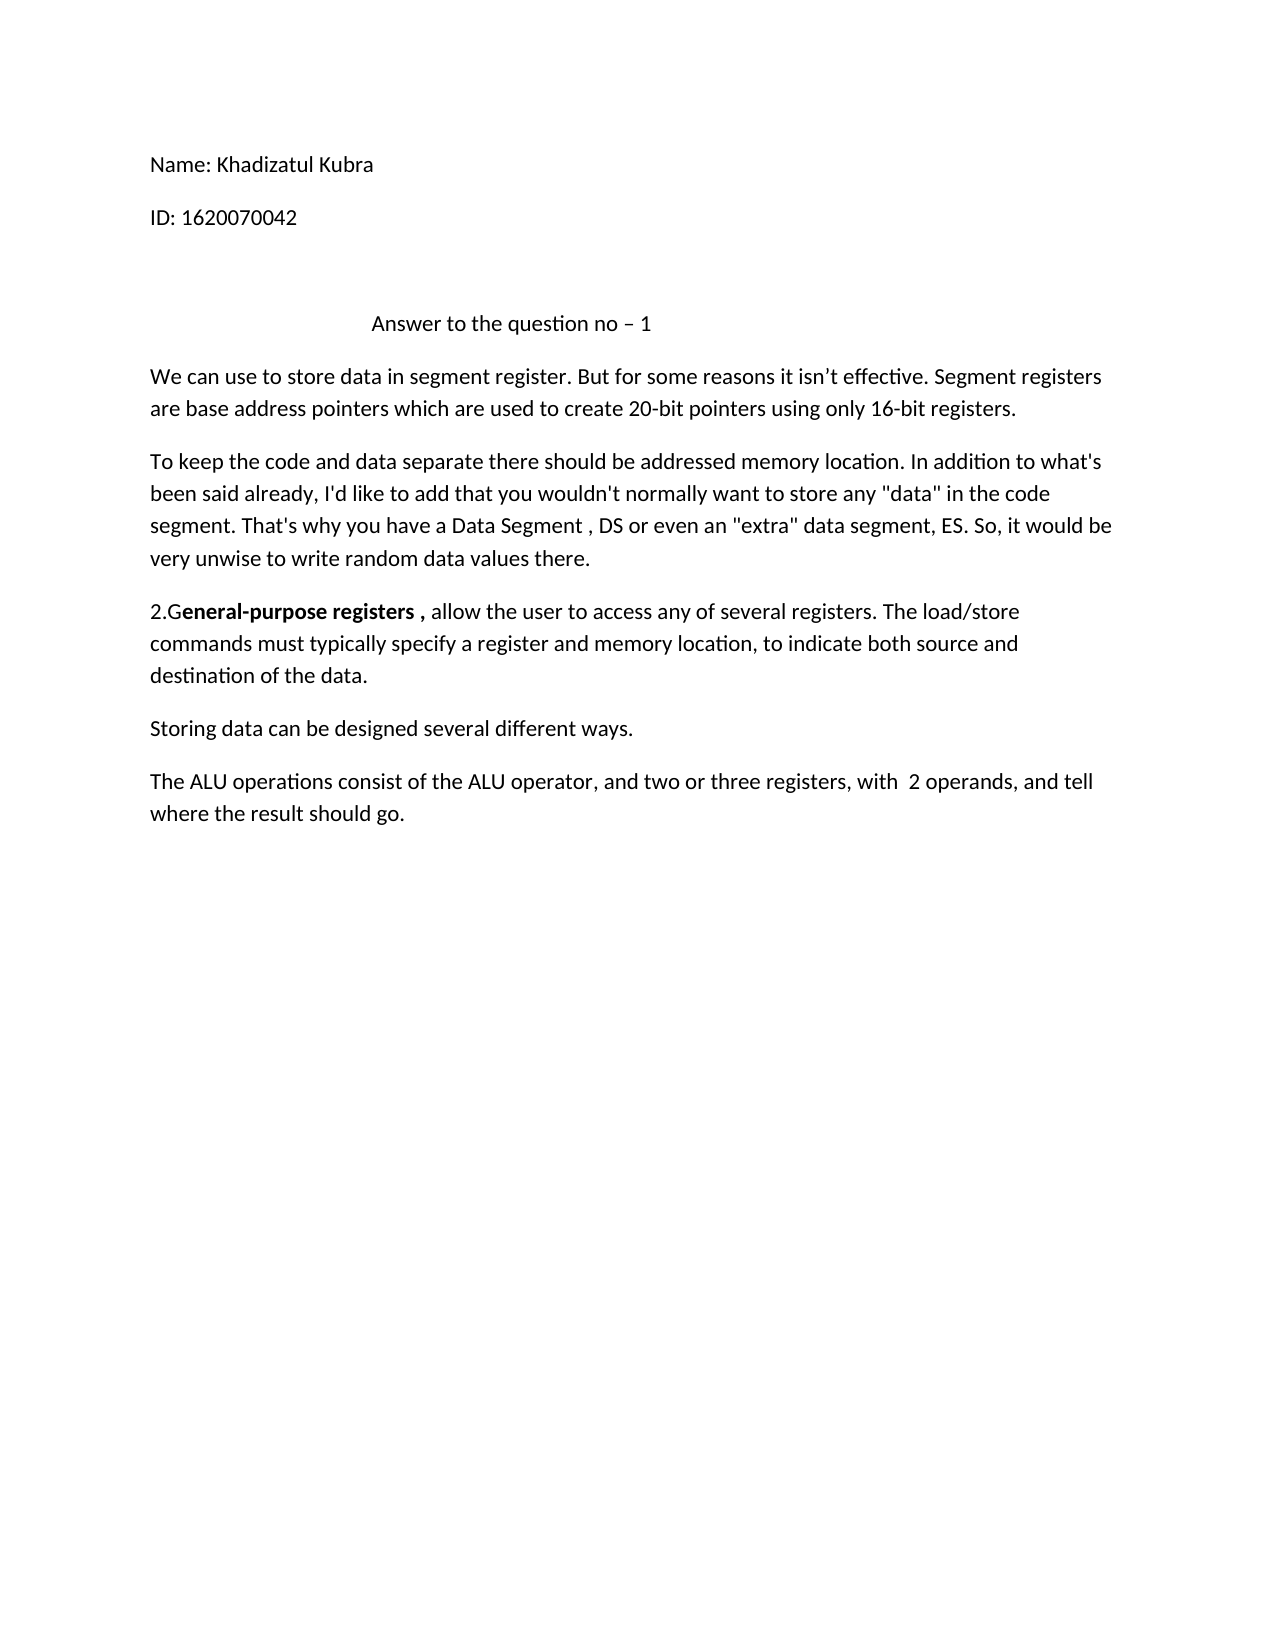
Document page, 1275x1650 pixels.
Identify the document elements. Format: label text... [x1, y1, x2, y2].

text 2.General-purpose registers , allow the user to access any of several registers. The load/store commands must typically specify a register and memory location, to indicate both source and destination of the data. [150, 597, 1125, 689]
text ID: 1620070042 [150, 203, 1125, 231]
text We can use to store data in segment register. But for some reasons it isn’t effective. Segment registers are base address pointers which are used to create 20-bit pointers using only 16-bit registers. [150, 362, 1125, 422]
text Name: Khadizatul Kubra [150, 150, 1125, 178]
text To keep the code and data separate there should be addressed memory location. In addition to what's been said already, I'd like to add that you wouldn't normally want to store any "data" in the code segment. That's why you have a Data Segment , DS or even an "extra" data segment, ES. So, it would be very unwise to write random data values there. [150, 447, 1125, 572]
text The ALU operations consist of the ALU operator, and two or three registers, with 2 operands, and tell where the result should go. [150, 767, 1125, 827]
text Storing data can be designed several different ways. [150, 714, 1125, 742]
text Answer to the question no – 1 [150, 309, 1125, 337]
